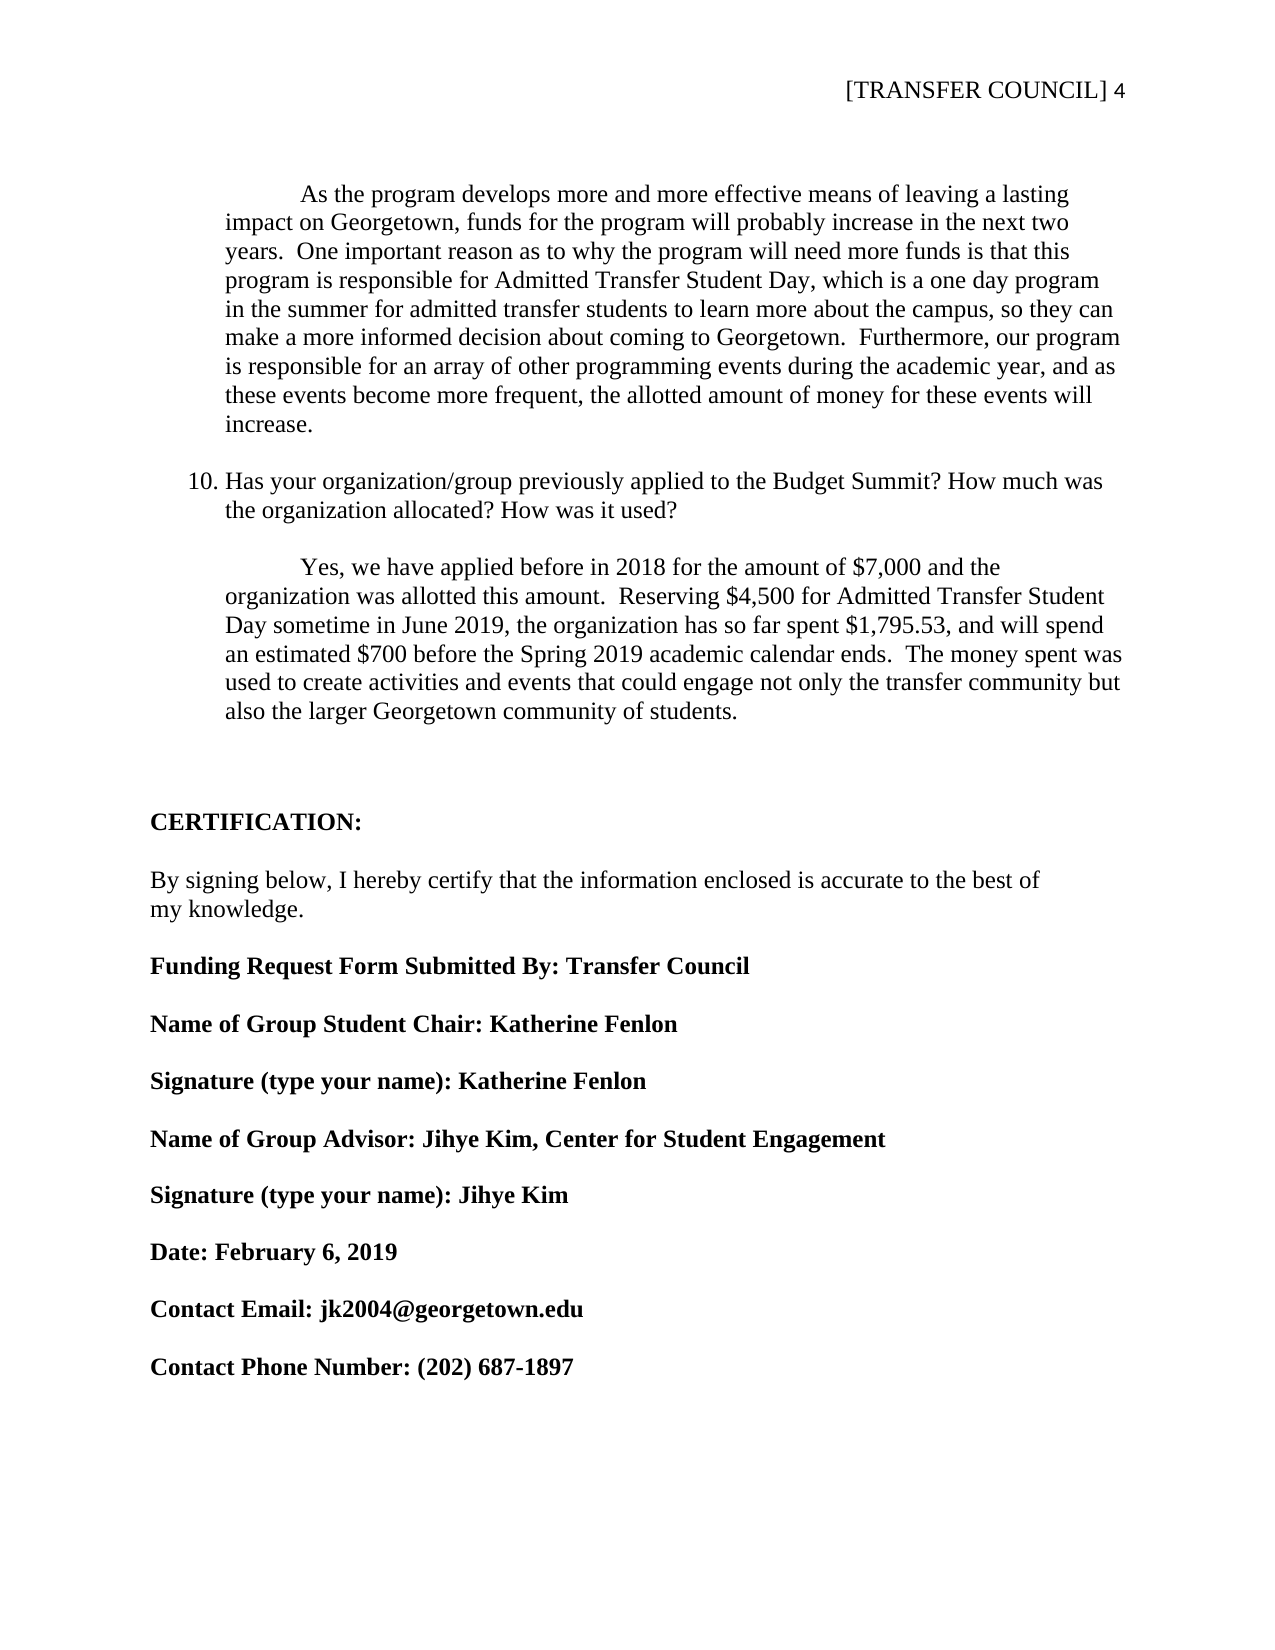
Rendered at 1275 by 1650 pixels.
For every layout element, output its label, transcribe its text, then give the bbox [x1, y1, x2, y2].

text Signature (type your name): Jihye Kim [150, 1181, 1125, 1237]
text Date: February 6, 2019 [150, 1237, 1125, 1294]
text Name of Group Advisor: Jihye Kim, Center for Student Engagement [150, 1095, 1125, 1181]
list Has your organization/group previously applied to the Budget Summit? How much was the organization allocated? How was it used? [187, 466, 1125, 524]
text CERTIFICATION: [150, 807, 1125, 836]
text Yes, we have applied before in 2018 for the amount of $7,000 and the organization was allotted this amount. Reserving $4,500 for Admitted Transfer Student Day sometime in June 2019, the organization has so far spent $1,795.53, and will spend an estimated $700 before the Spring 2019 academic calendar ends. The money spent was used to create activities and events that could engage not only the transfer community but also the larger Georgetown community of students. [225, 552, 1125, 725]
text As the program develops more and more effective means of leaving a lasting impact on Georgetown, funds for the program will probably increase in the next two years. One important reason as to why the program will need more funds is that this program is responsible for Admitted Transfer Student Day, which is a one day program in the summer for admitted transfer students to learn more about the campus, so they can make a more informed decision about coming to Georgetown. Furthermore, our program is responsible for an array of other programming events during the academic year, and as these events become more frequent, the allotted amount of money for these events will increase. [225, 179, 1125, 437]
text Signature (type your name): Katherine Fenlon [150, 1037, 1125, 1095]
text Contact Email: jk2004@georgetown.edu [150, 1294, 1125, 1323]
text By signing below, I hereby certify that the information enclosed is accurate to the best of my knowledge. [150, 836, 1125, 922]
text Contact Phone Number: (202) 687-1897 [150, 1352, 1125, 1380]
text Funding Request Form Submitted By: Transfer Council [150, 922, 1125, 980]
text Name of Group Student Chair: Katherine Fenlon [150, 980, 1125, 1037]
